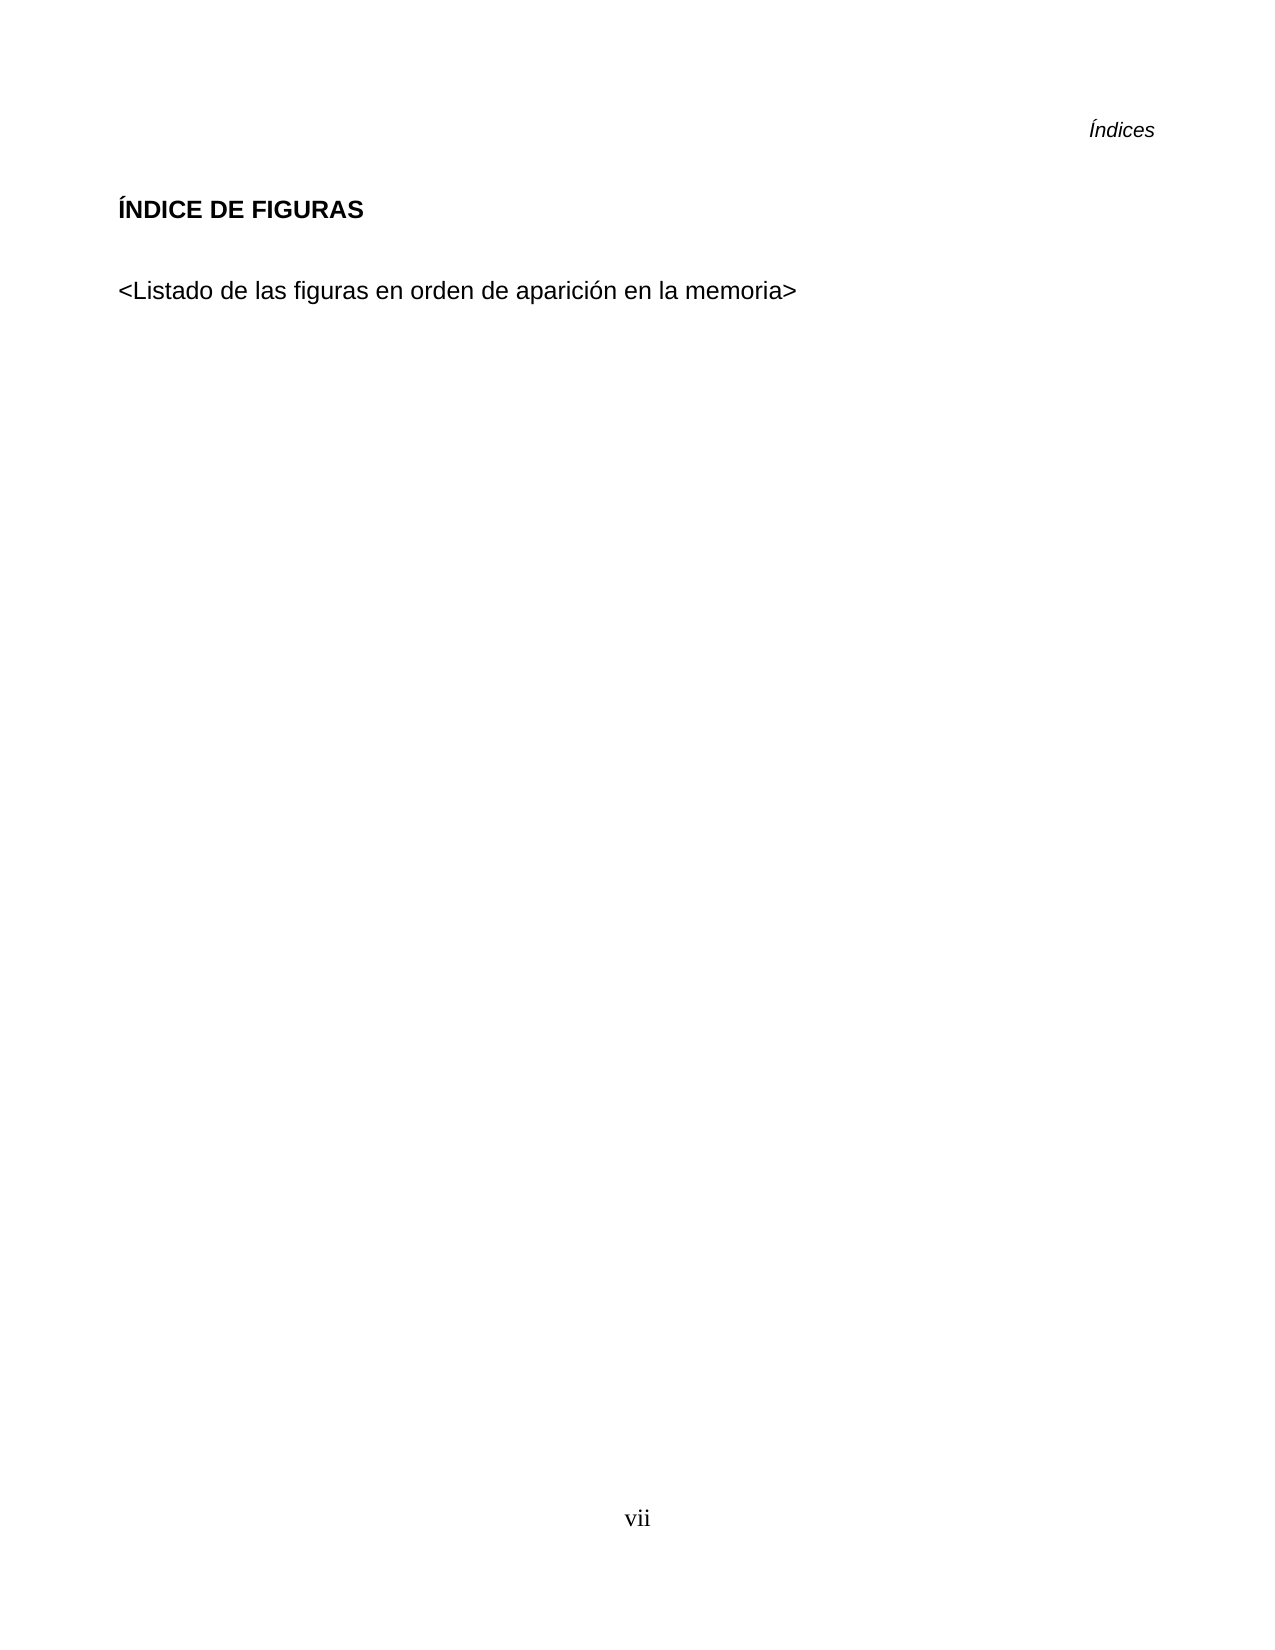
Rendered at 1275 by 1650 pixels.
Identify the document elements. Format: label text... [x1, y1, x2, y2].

text ÍNDICE DE FIGURAS [118, 195, 1157, 224]
text <Listado de las figuras en orden de aparición en la memoria> [118, 276, 1157, 305]
